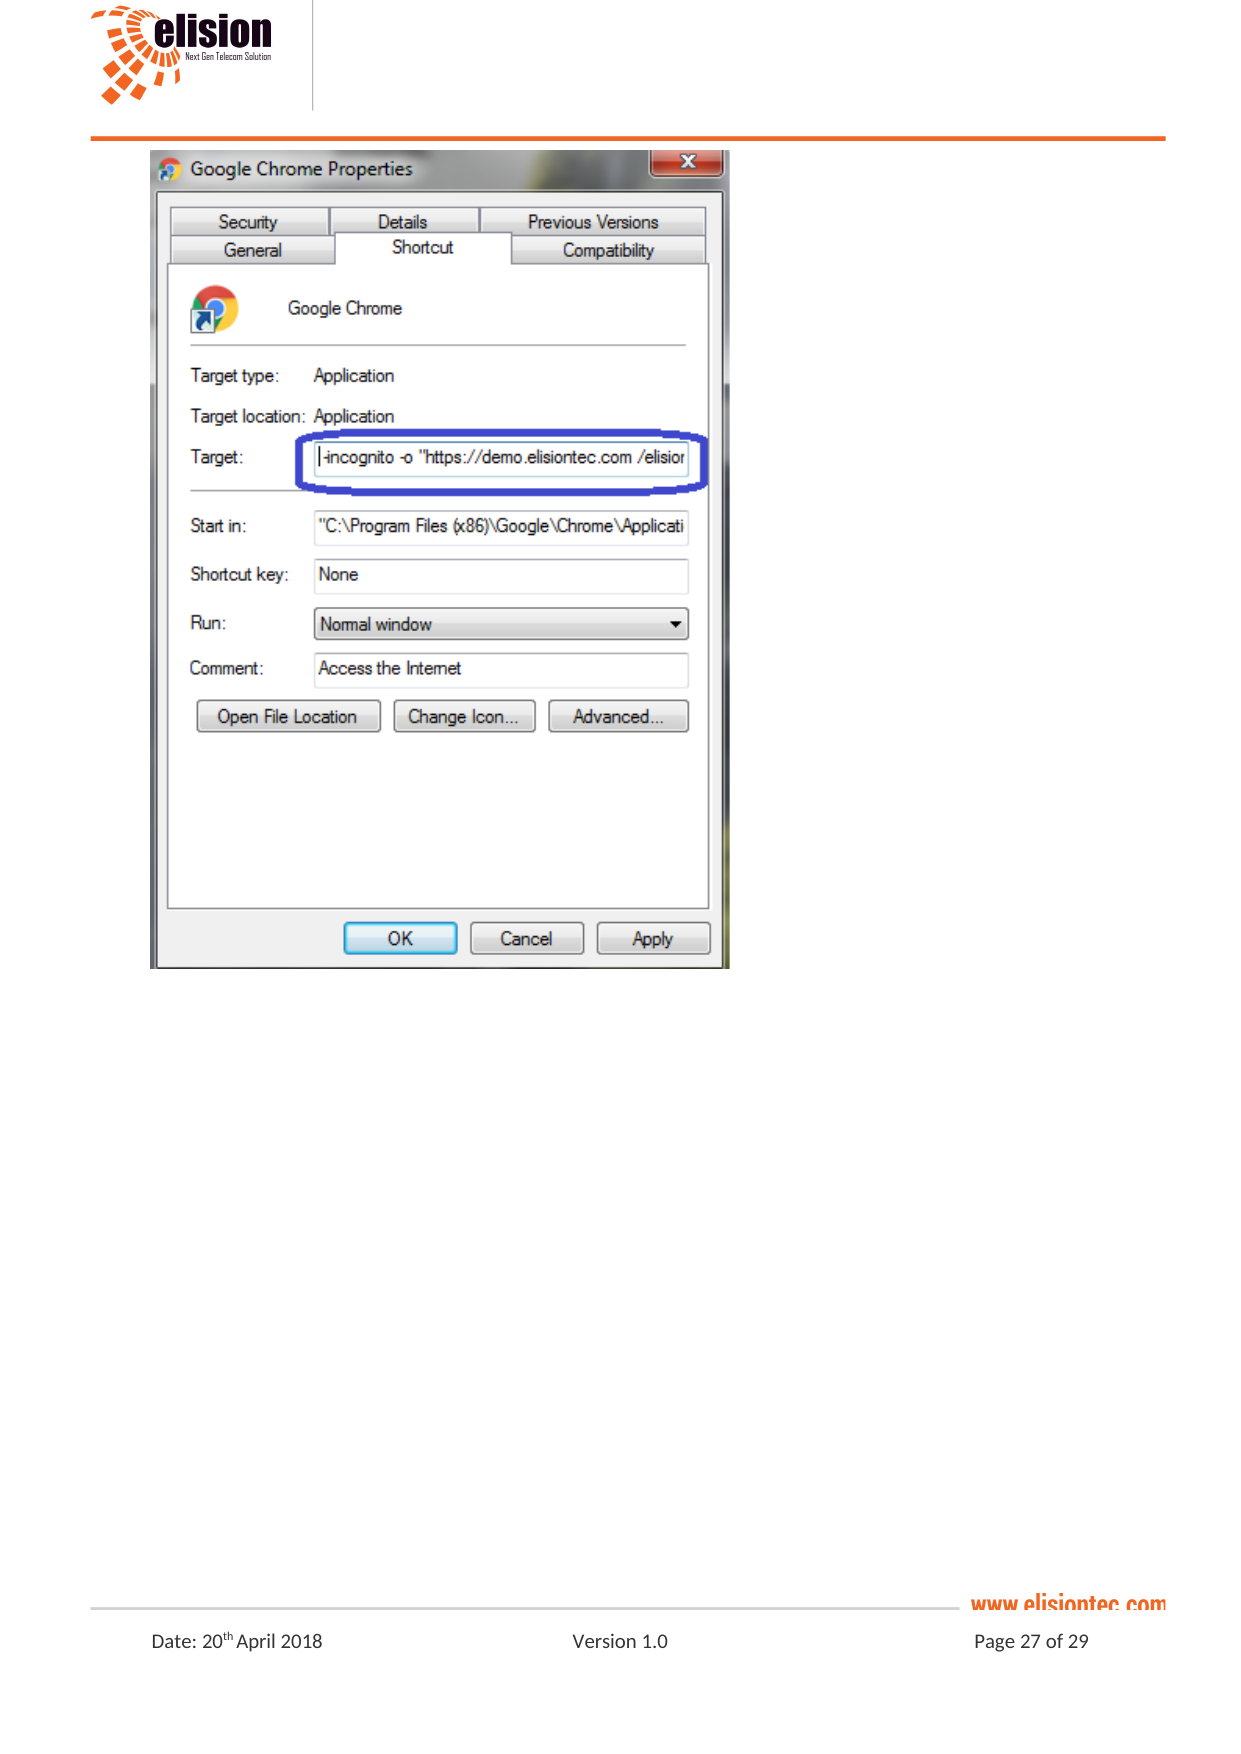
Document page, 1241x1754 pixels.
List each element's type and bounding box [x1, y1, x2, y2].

picture [90, 1593, 1165, 1610]
picture [150, 150, 730, 969]
picture [90, 0, 1164, 141]
